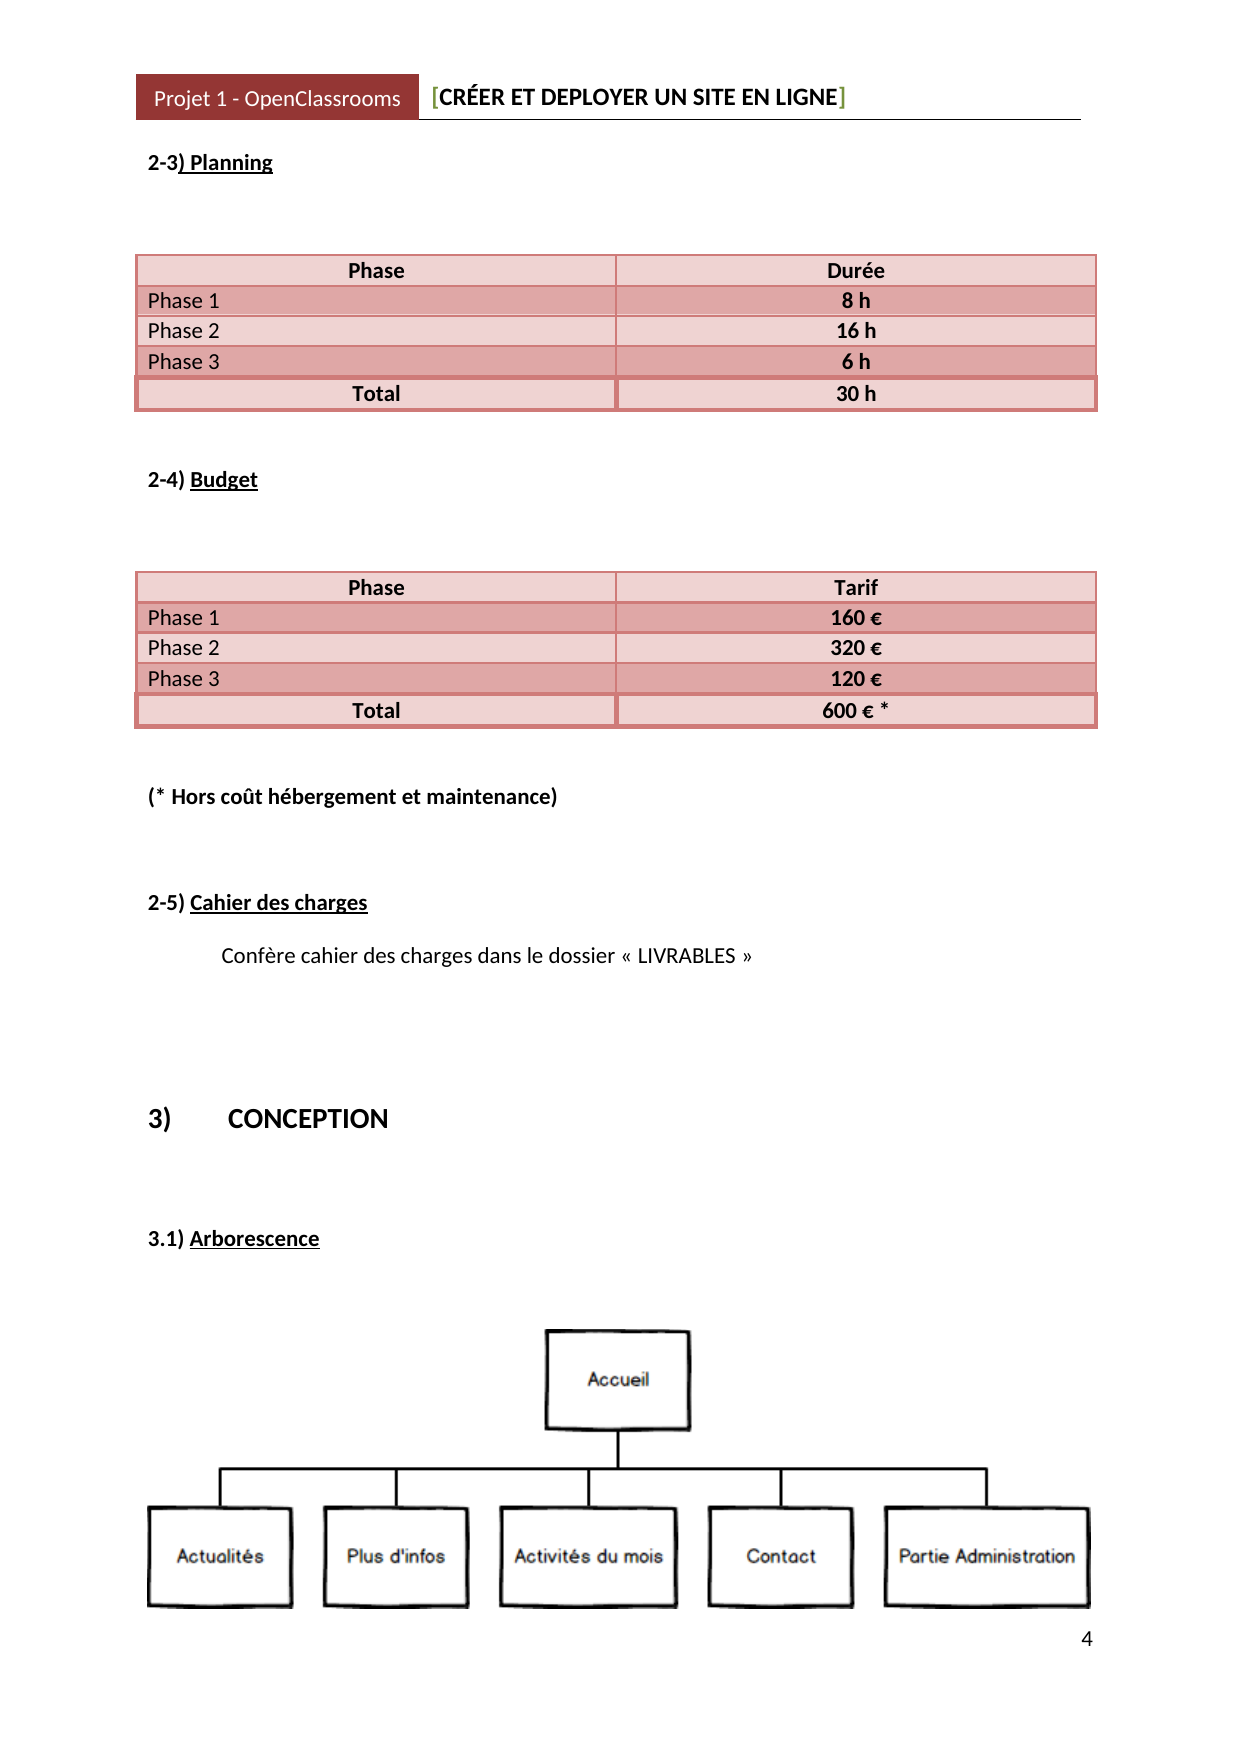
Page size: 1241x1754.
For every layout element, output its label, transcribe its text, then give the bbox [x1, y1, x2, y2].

table_header Phase [138, 573, 615, 601]
text 2-4) Budget [148, 465, 1093, 493]
table_cell Total [139, 380, 614, 407]
table_cell Phase 1 [138, 604, 615, 631]
table_cell 16 h [617, 317, 1095, 345]
text 3) CONCEPTION [148, 1100, 1093, 1136]
table_cell 160 € [617, 604, 1095, 631]
text 3.1) Arborescence [148, 1224, 1093, 1252]
table_cell 600 € * [619, 696, 1094, 724]
picture [147, 1329, 1091, 1609]
table_header Tarif [617, 573, 1095, 601]
table_cell 320 € [617, 634, 1095, 662]
table_cell 120 € [617, 664, 1095, 692]
table_cell Phase 2 [138, 317, 615, 345]
table_cell Phase 2 [138, 634, 615, 662]
table_cell Total [139, 696, 614, 724]
table_cell 30 h [619, 380, 1094, 407]
table_header Durée [617, 256, 1095, 284]
table_cell Phase 3 [138, 347, 615, 375]
table_cell Phase 3 [138, 664, 615, 692]
table_cell 6 h [617, 347, 1095, 375]
table_cell 8 h [617, 287, 1095, 314]
table_cell Phase 1 [138, 287, 615, 314]
text 2-5) Cahier des charges [148, 888, 1093, 916]
text Confère cahier des charges dans le dossier « LIVRABLES » [148, 941, 1093, 969]
text (* Hors coût hébergement et maintenance) [148, 782, 1093, 810]
table_header Phase [138, 256, 615, 284]
text 2-3) Planning [148, 148, 1093, 176]
